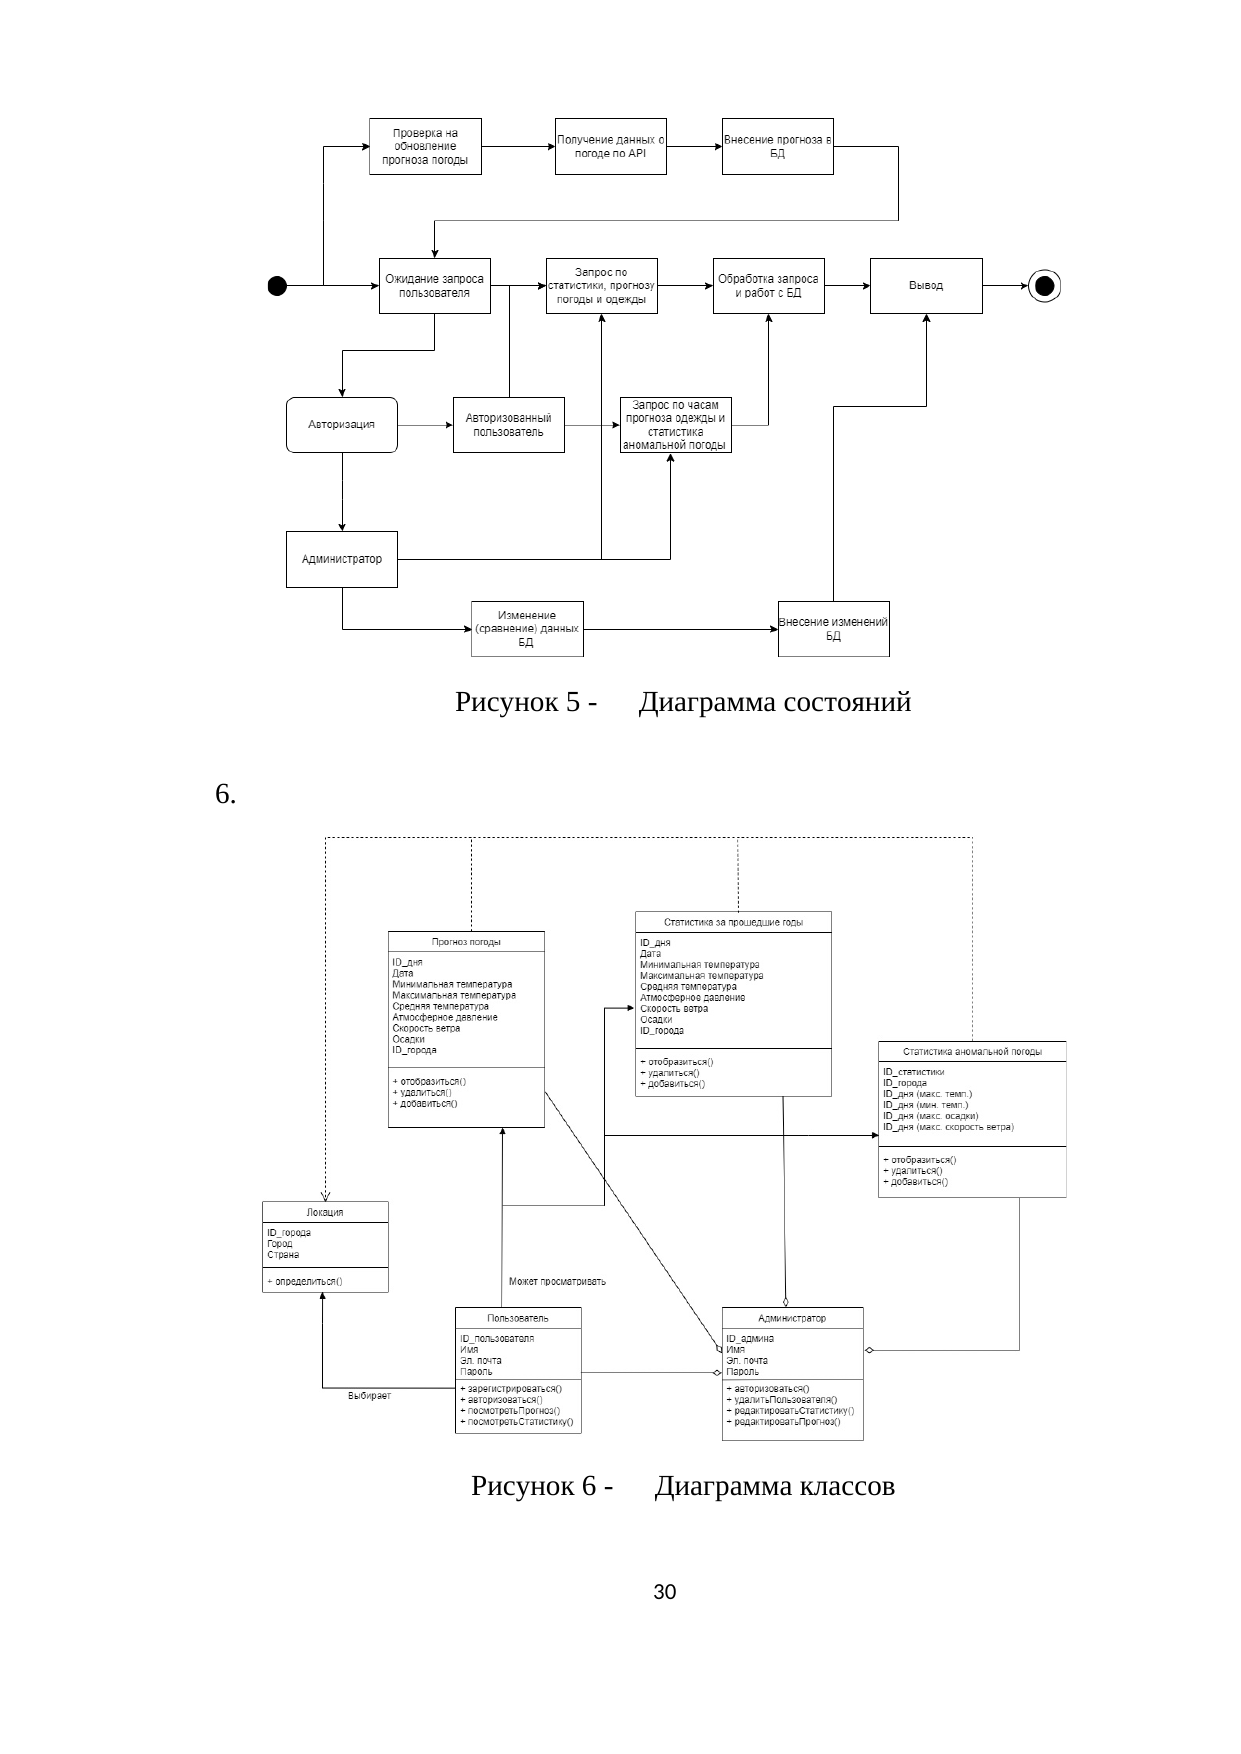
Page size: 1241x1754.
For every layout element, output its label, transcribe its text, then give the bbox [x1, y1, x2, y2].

text Диаграмма состояний [215, 684, 1152, 751]
picture [267, 118, 1061, 657]
picture [262, 828, 1067, 1441]
text Диаграмма классов [215, 1468, 1152, 1502]
